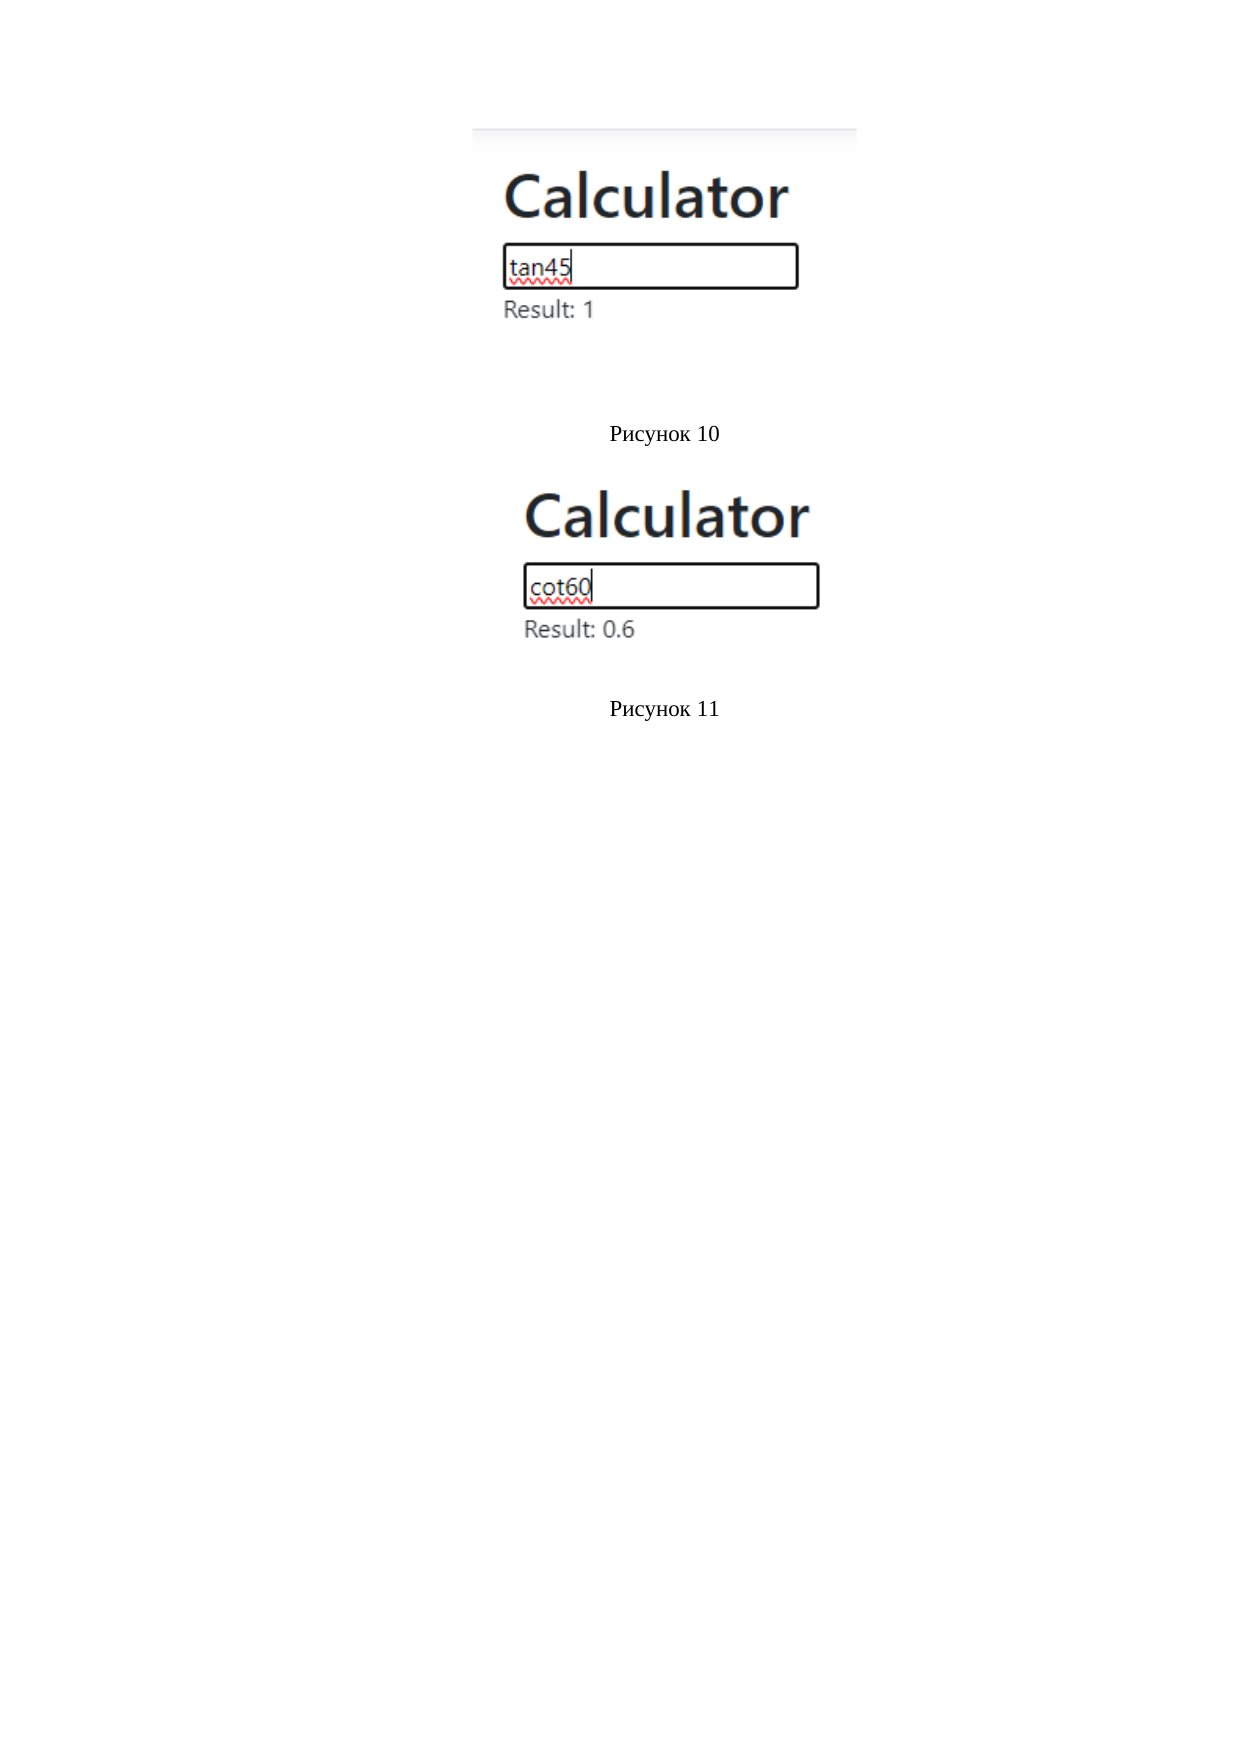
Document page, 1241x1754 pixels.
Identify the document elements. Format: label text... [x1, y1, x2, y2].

picture [472, 118, 857, 401]
text Рисунок 11 [177, 696, 1152, 722]
text Рисунок 10 [177, 420, 1152, 446]
picture [469, 467, 859, 677]
